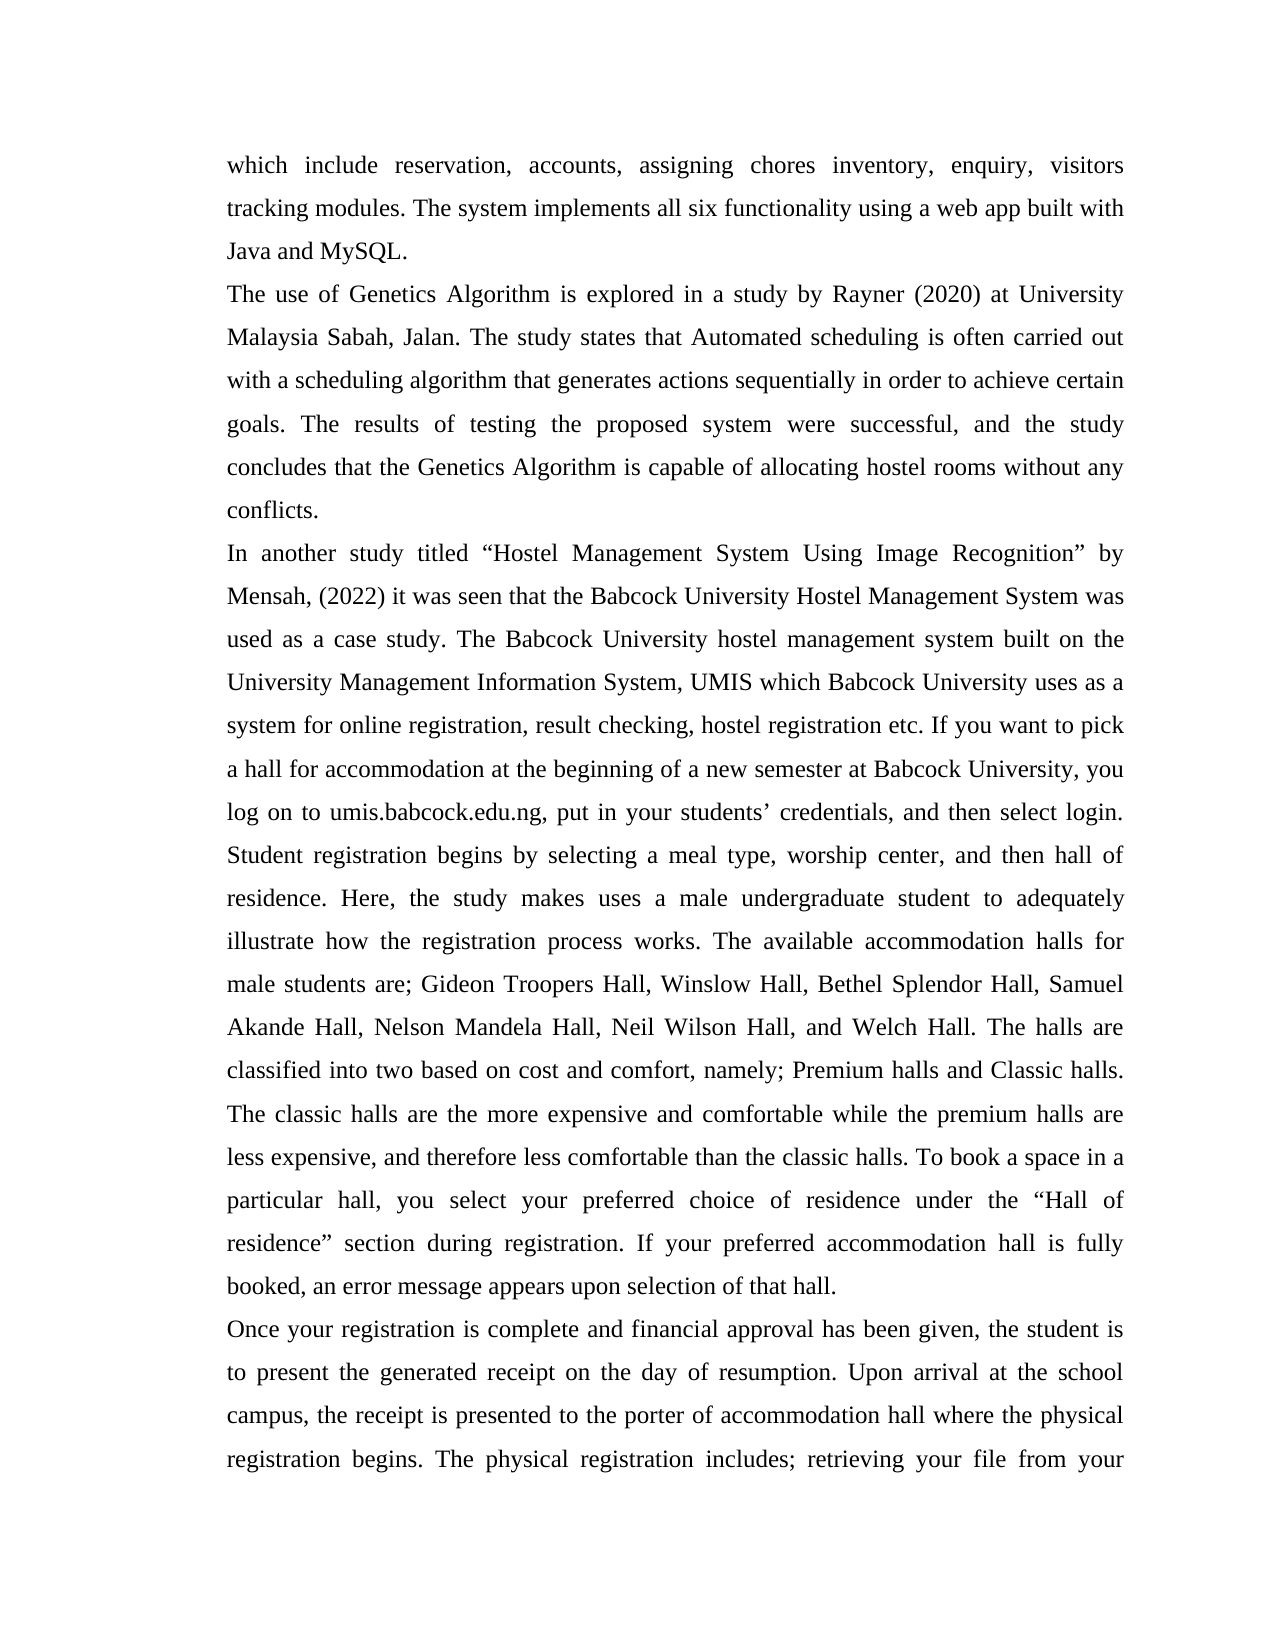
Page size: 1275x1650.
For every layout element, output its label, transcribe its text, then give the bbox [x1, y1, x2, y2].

list The use of Genetics Algorithm is explored in a study by Rayner (2020) at University Malaysia Sabah, Jalan. The study states that Automated scheduling is often carried out with a scheduling algorithm that generates actions sequentially in order to achieve certain goals. The results of testing the proposed system were successful, and the study concludes that the Genetics Algorithm is capable of allocating hostel rooms without any conflicts. [227, 279, 1125, 524]
list In another study titled “Hostel Management System Using Image Recognition” by Mensah, (2022) it was seen that the Babcock University Hostel Management System was used as a case study. The Babcock University hostel management system built on the University Management Information System, UMIS which Babcock University uses as a system for online registration, result checking, hostel registration etc. If you want to pick a hall for accommodation at the beginning of a new semester at Babcock University, you log on to umis.babcock.edu.ng, put in your students’ credentials, and then select login. Student registration begins by selecting a meal type, worship center, and then hall of residence. Here, the study makes uses a male undergraduate student to adequately illustrate how the registration process works. The available accommodation halls for male students are; Gideon Troopers Hall, Winslow Hall, Bethel Splendor Hall, Samuel Akande Hall, Nelson Mandela Hall, Neil Wilson Hall, and Welch Hall. The halls are classified into two based on cost and comfort, namely; Premium halls and Classic halls. The classic halls are the more expensive and comfortable while the premium halls are less expensive, and therefore less comfortable than the classic halls. To book a space in a particular hall, you select your preferred choice of residence under the “Hall of residence” section during registration. If your preferred accommodation hall is fully booked, an error message appears upon selection of that hall. [227, 538, 1125, 1300]
